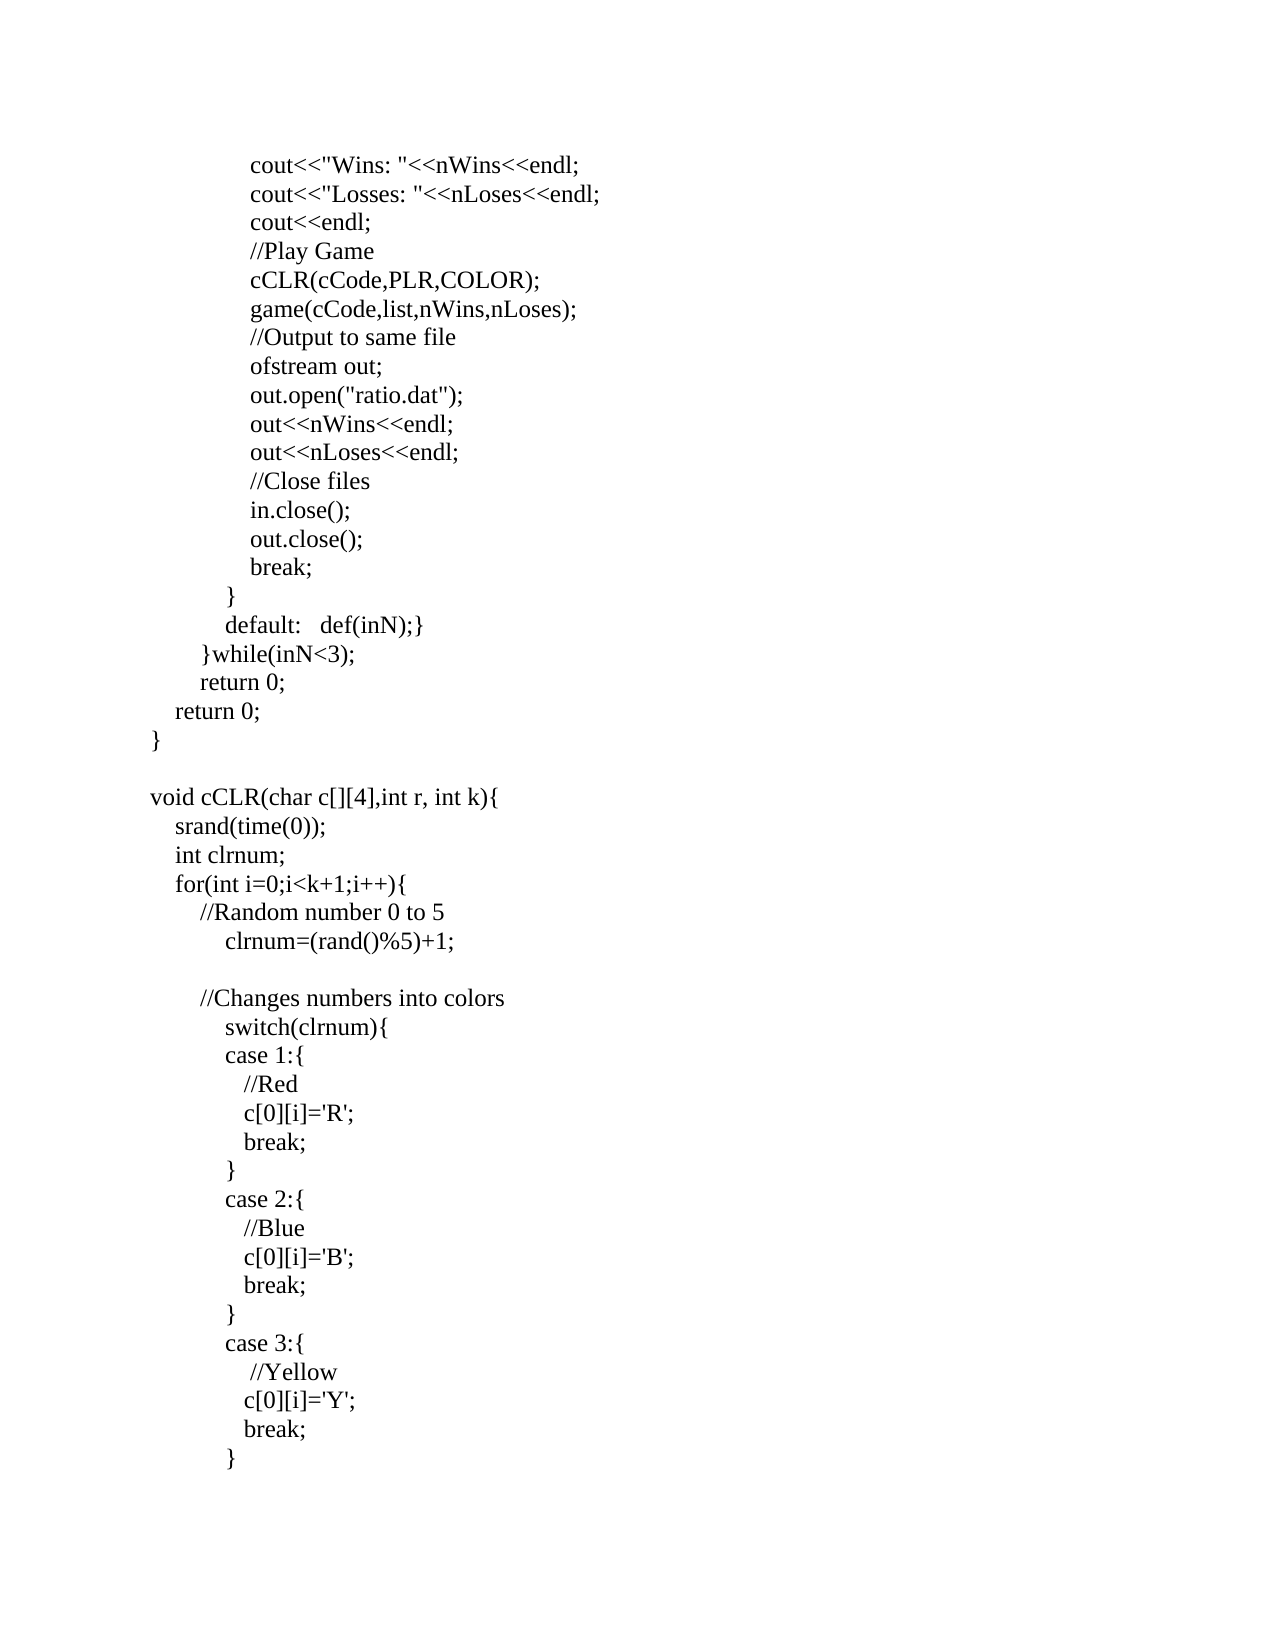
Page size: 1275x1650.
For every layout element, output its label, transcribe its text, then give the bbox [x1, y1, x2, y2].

text //Yellow [150, 1357, 1125, 1386]
text //Blue [150, 1213, 1125, 1242]
text game(cCode,list,nWins,nLoses); [150, 294, 1125, 322]
text void cCLR(char c[][4],int r, int k){ [150, 782, 1125, 811]
text case 1:{ [150, 1041, 1125, 1069]
text //Random number 0 to 5 [150, 897, 1125, 926]
text cout<<endl; [150, 207, 1125, 236]
text } [150, 1443, 1125, 1472]
text for(int i=0;i<k+1;i++){ [150, 869, 1125, 897]
text c[0][i]='Y'; [150, 1386, 1125, 1414]
text break; [150, 552, 1125, 581]
text return 0; [150, 667, 1125, 696]
text //Changes numbers into colors [150, 983, 1125, 1012]
text } [150, 1299, 1125, 1328]
text case 2:{ [150, 1184, 1125, 1213]
text out<<nWins<<endl; [150, 409, 1125, 437]
text out<<nLoses<<endl; [150, 437, 1125, 466]
text in.close(); [150, 495, 1125, 524]
text //Play Game [150, 236, 1125, 265]
text c[0][i]='B'; [150, 1242, 1125, 1271]
text out.open("ratio.dat"); [150, 380, 1125, 409]
text } [150, 581, 1125, 610]
text //Output to same file [150, 322, 1125, 351]
text } [150, 1156, 1125, 1184]
text srand(time(0)); [150, 811, 1125, 840]
text break; [150, 1271, 1125, 1299]
text ofstream out; [150, 351, 1125, 380]
text //Close files [150, 466, 1125, 495]
text break; [150, 1127, 1125, 1156]
text cout<<"Wins: "<<nWins<<endl; [150, 150, 1125, 179]
text return 0; [150, 696, 1125, 725]
text case 3:{ [150, 1328, 1125, 1357]
text break; [150, 1414, 1125, 1443]
text cCLR(cCode,PLR,COLOR); [150, 265, 1125, 294]
text }while(inN<3); [150, 639, 1125, 667]
text } [150, 725, 1125, 754]
text clrnum=(rand()%5)+1; [150, 926, 1125, 955]
text c[0][i]='R'; [150, 1098, 1125, 1127]
text cout<<"Losses: "<<nLoses<<endl; [150, 179, 1125, 207]
text out.close(); [150, 524, 1125, 552]
text default: def(inN);} [150, 610, 1125, 639]
text switch(clrnum){ [150, 1012, 1125, 1041]
text //Red [150, 1069, 1125, 1098]
text int clrnum; [150, 840, 1125, 869]
